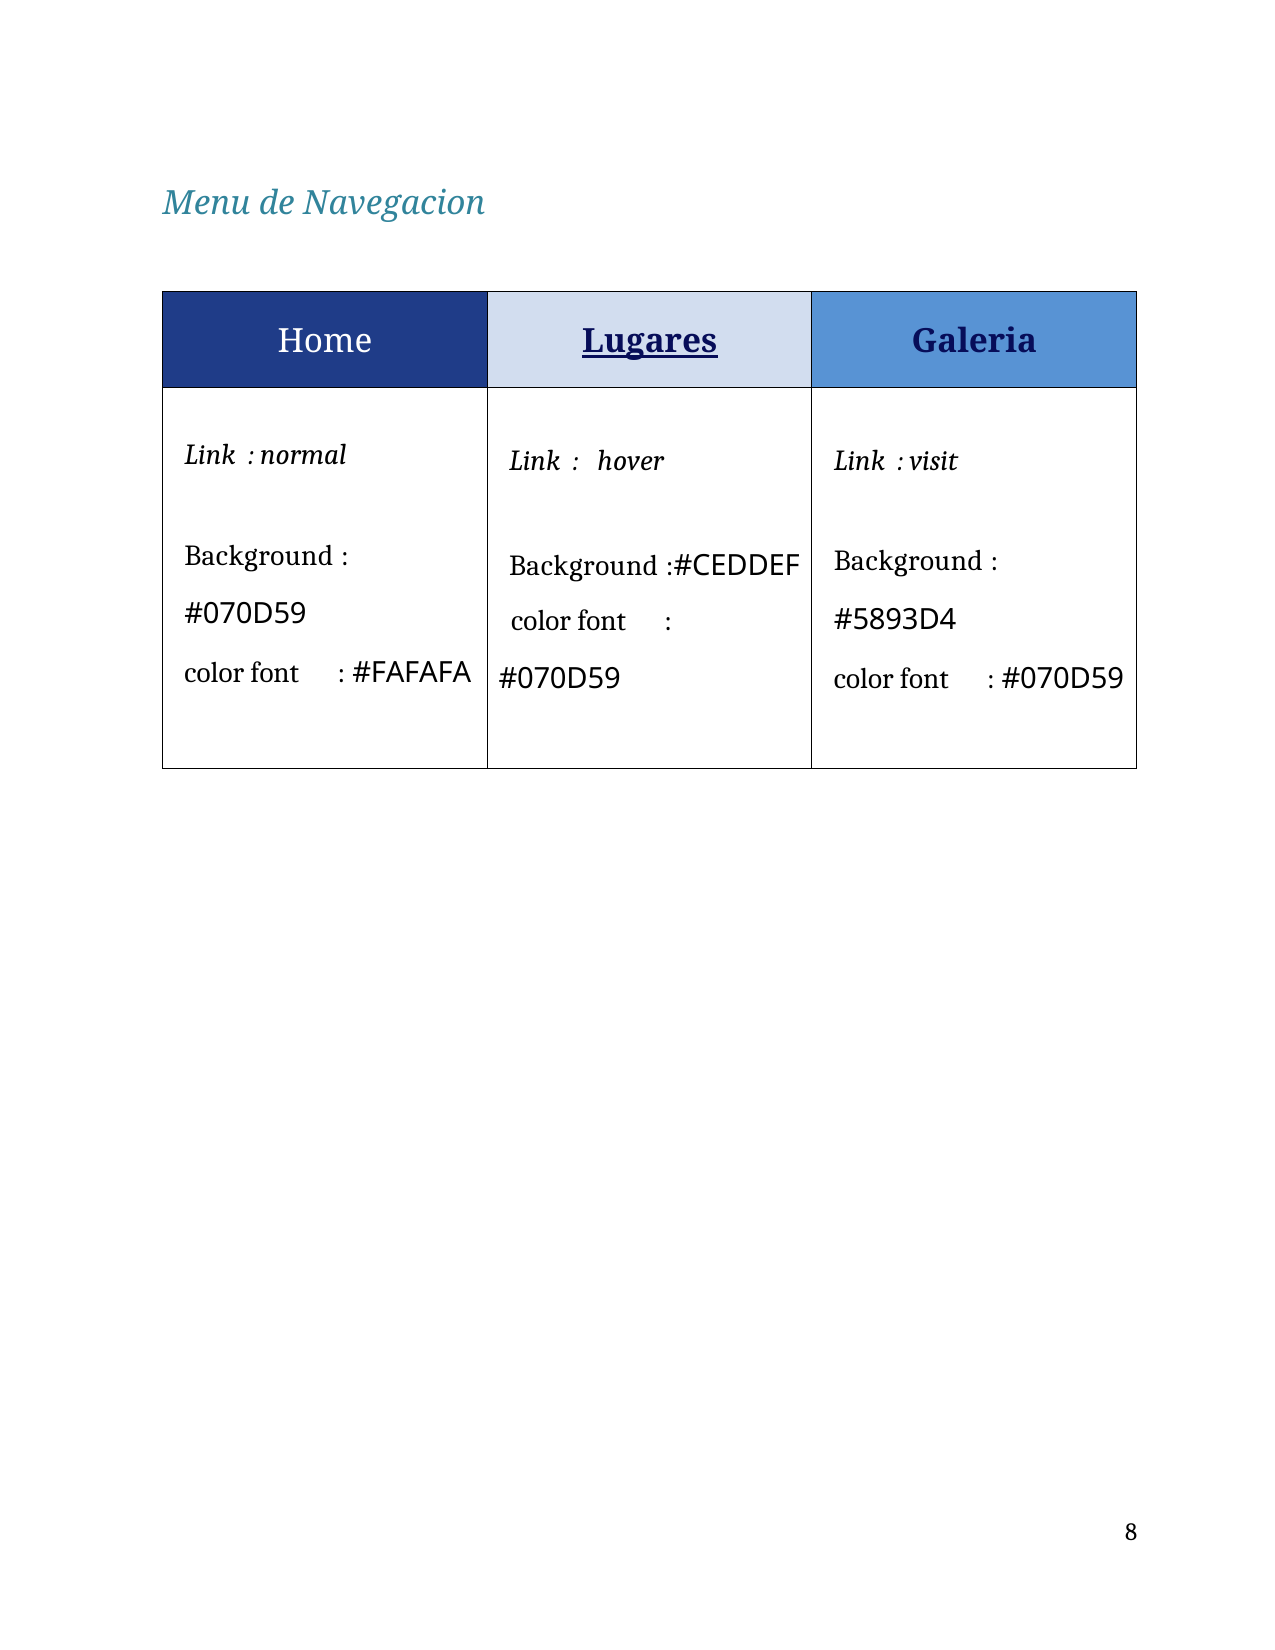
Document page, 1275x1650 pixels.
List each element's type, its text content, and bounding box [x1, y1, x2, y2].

subtitle Menu de Navegacion [162, 179, 1137, 224]
table_cell Link : hover Background :#CEDDEF color font : #070D59 [488, 388, 811, 767]
table_header Lugares [488, 292, 811, 387]
table_header Galeria [812, 292, 1136, 387]
table_header Home [163, 292, 487, 387]
table_cell Link : visit Background : #5893D4 color font : #070D59 [812, 388, 1136, 767]
table_cell Link : normal Background : #070D59 color font : #FAFAFA [163, 388, 487, 767]
